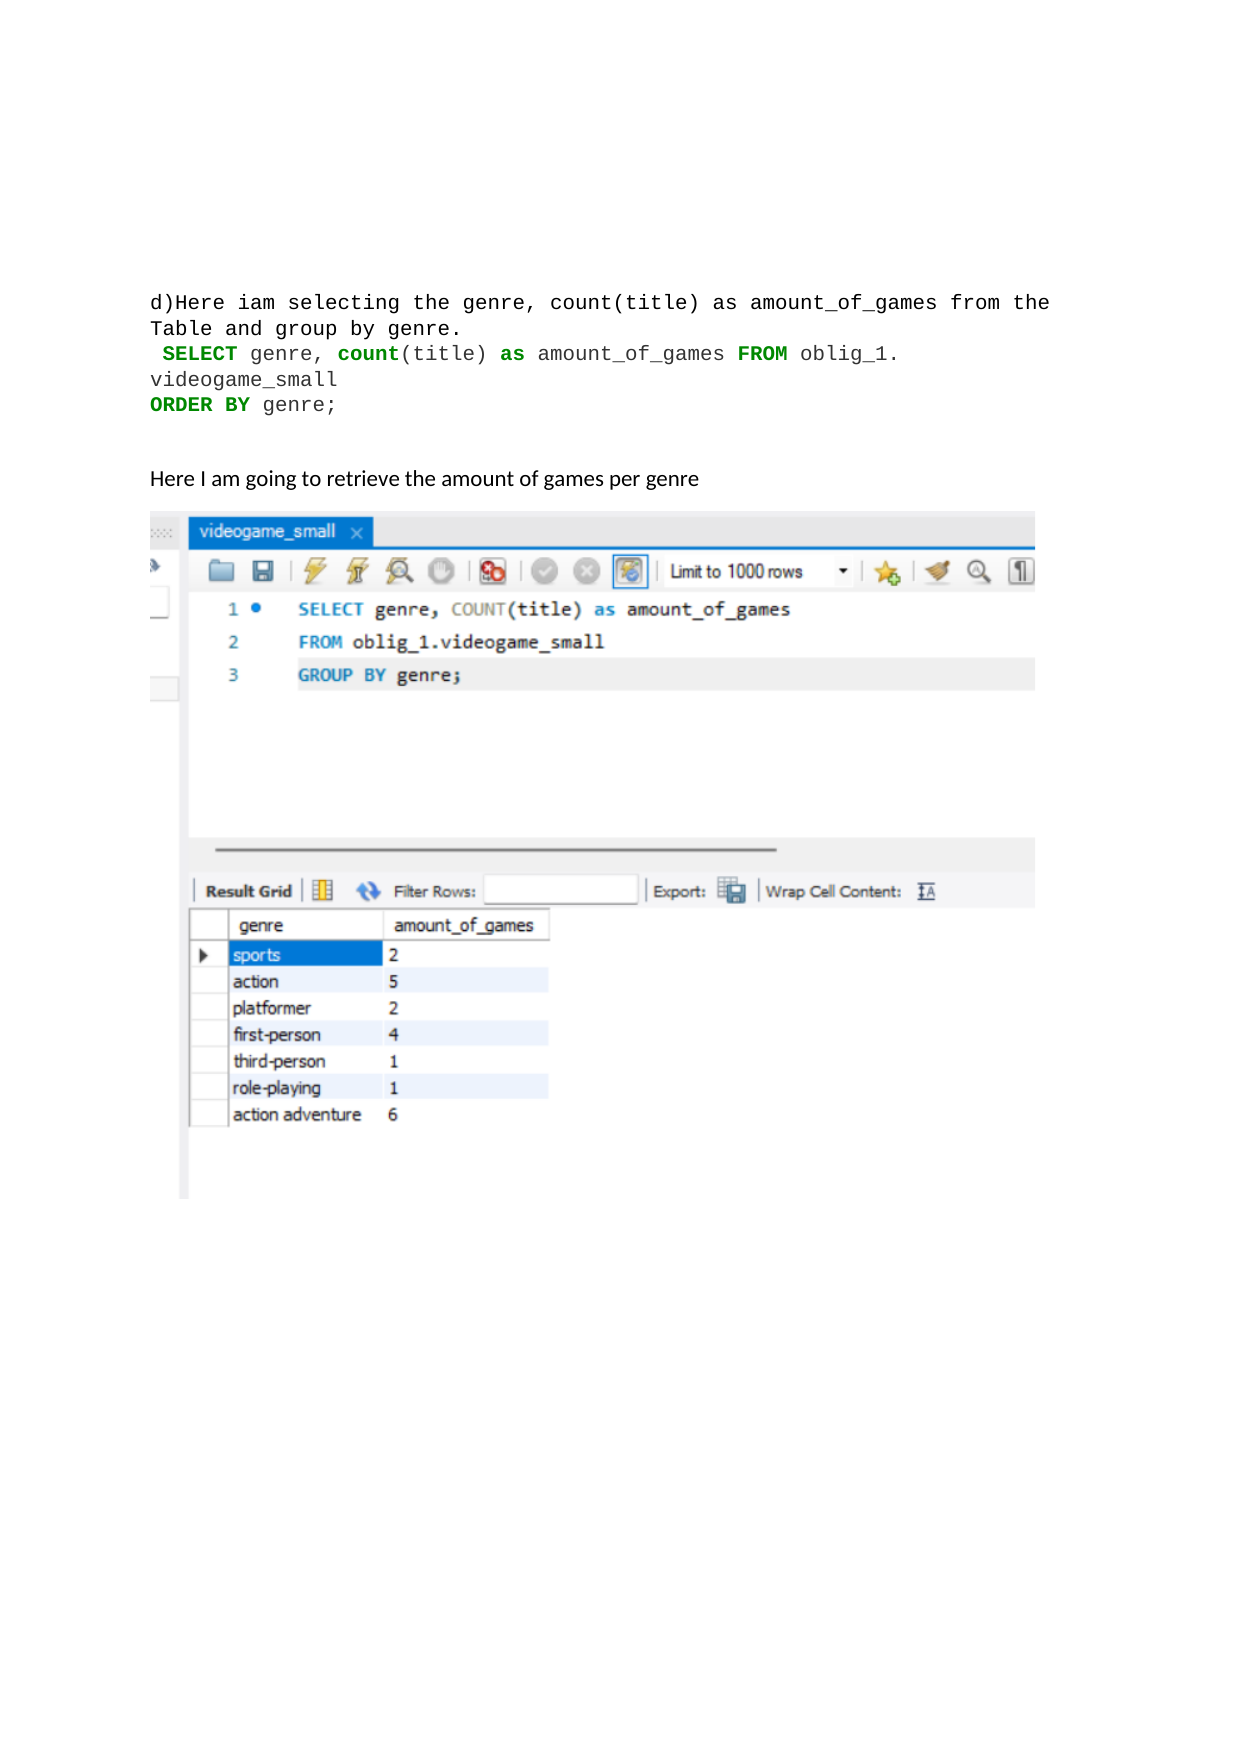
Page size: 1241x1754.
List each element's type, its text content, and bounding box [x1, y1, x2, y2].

text Here I am going to retrieve the amount of games per genre [150, 464, 1090, 493]
text d)Here iam selecting the genre, count(title) as amount_of_games from the Table and group by genre. [150, 291, 1090, 341]
text ORDER BY genre; [150, 392, 1090, 418]
text SELECT genre, count(title) as amount_of_games FROM oblig_1. videogame_small [150, 341, 1090, 392]
picture [150, 511, 1035, 1199]
